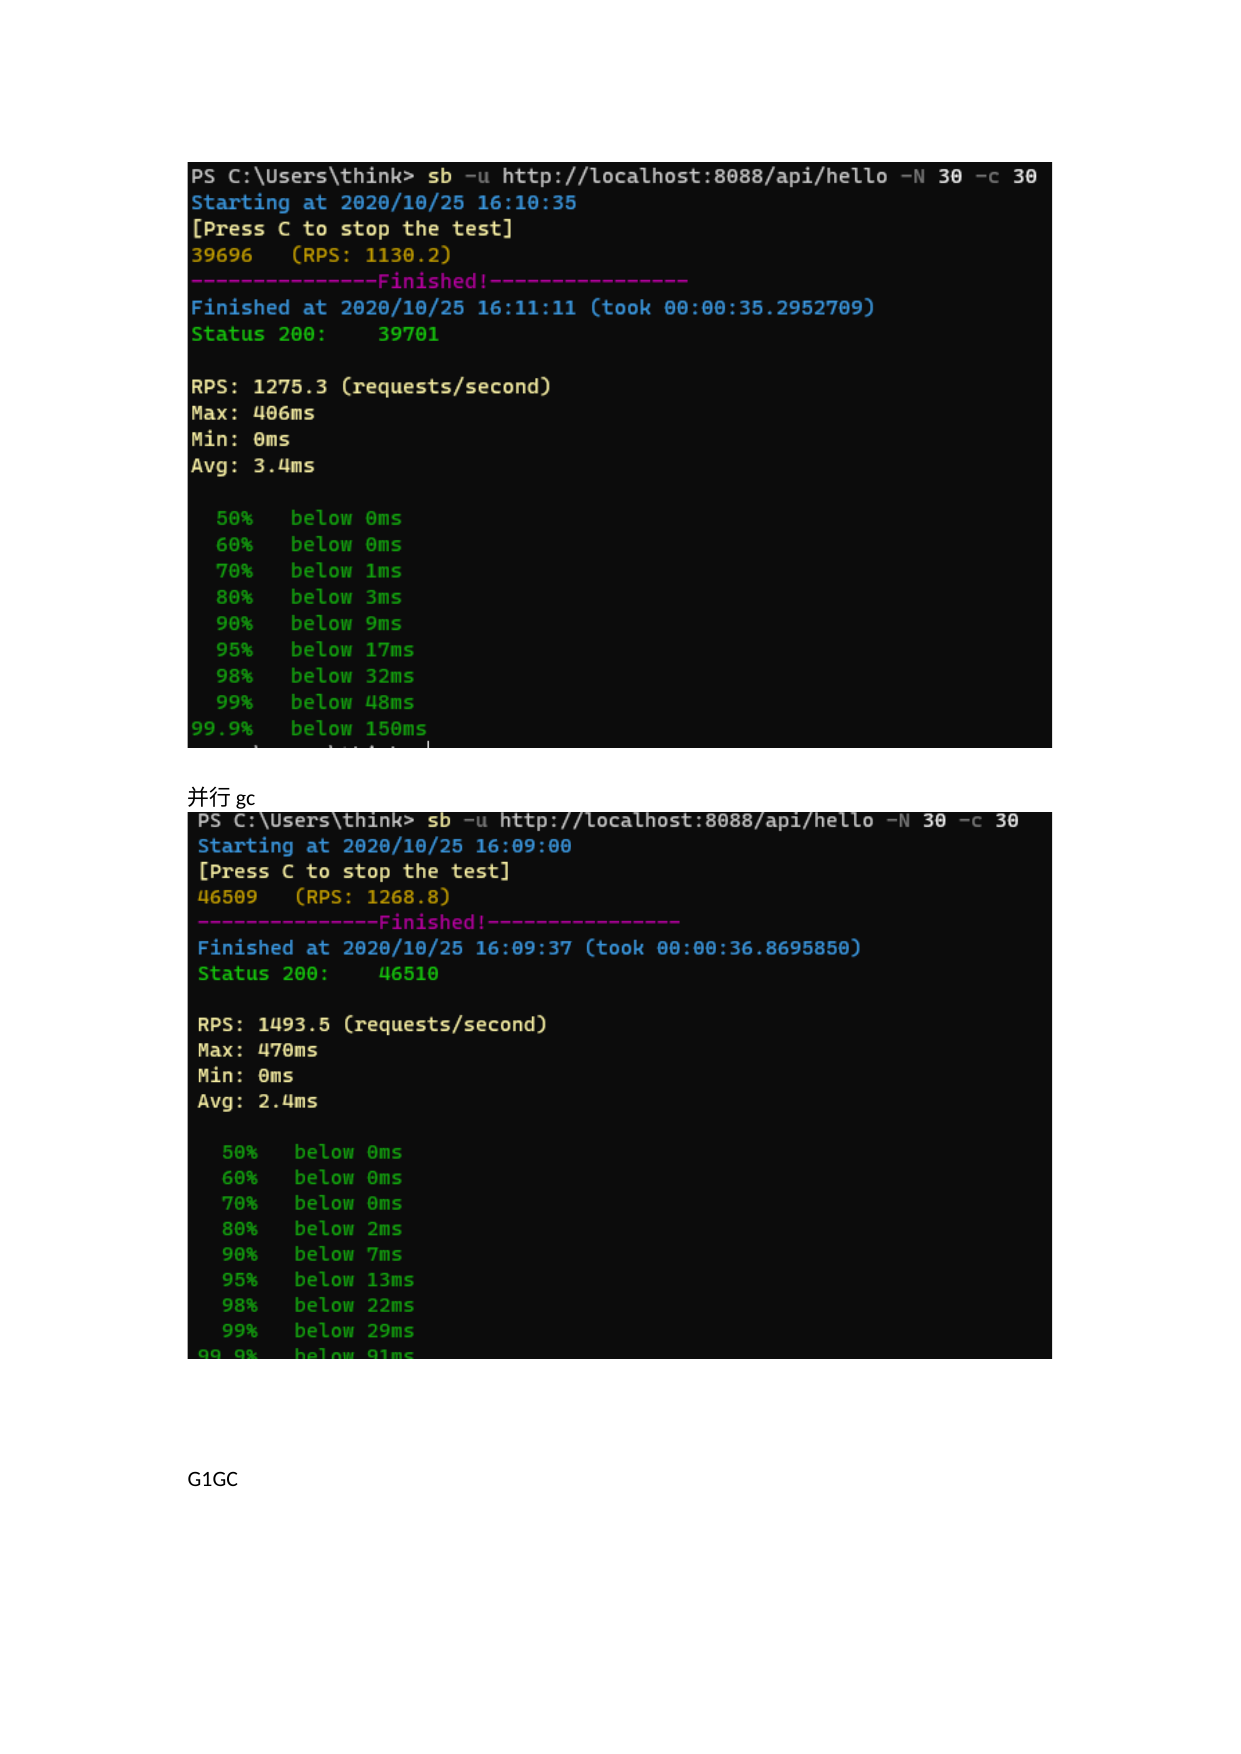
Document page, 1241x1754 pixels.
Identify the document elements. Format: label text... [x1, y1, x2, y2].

list 并行gc [187, 779, 1053, 812]
picture [187, 162, 1053, 748]
picture [187, 812, 1053, 1359]
list G1GC [187, 1462, 1053, 1494]
